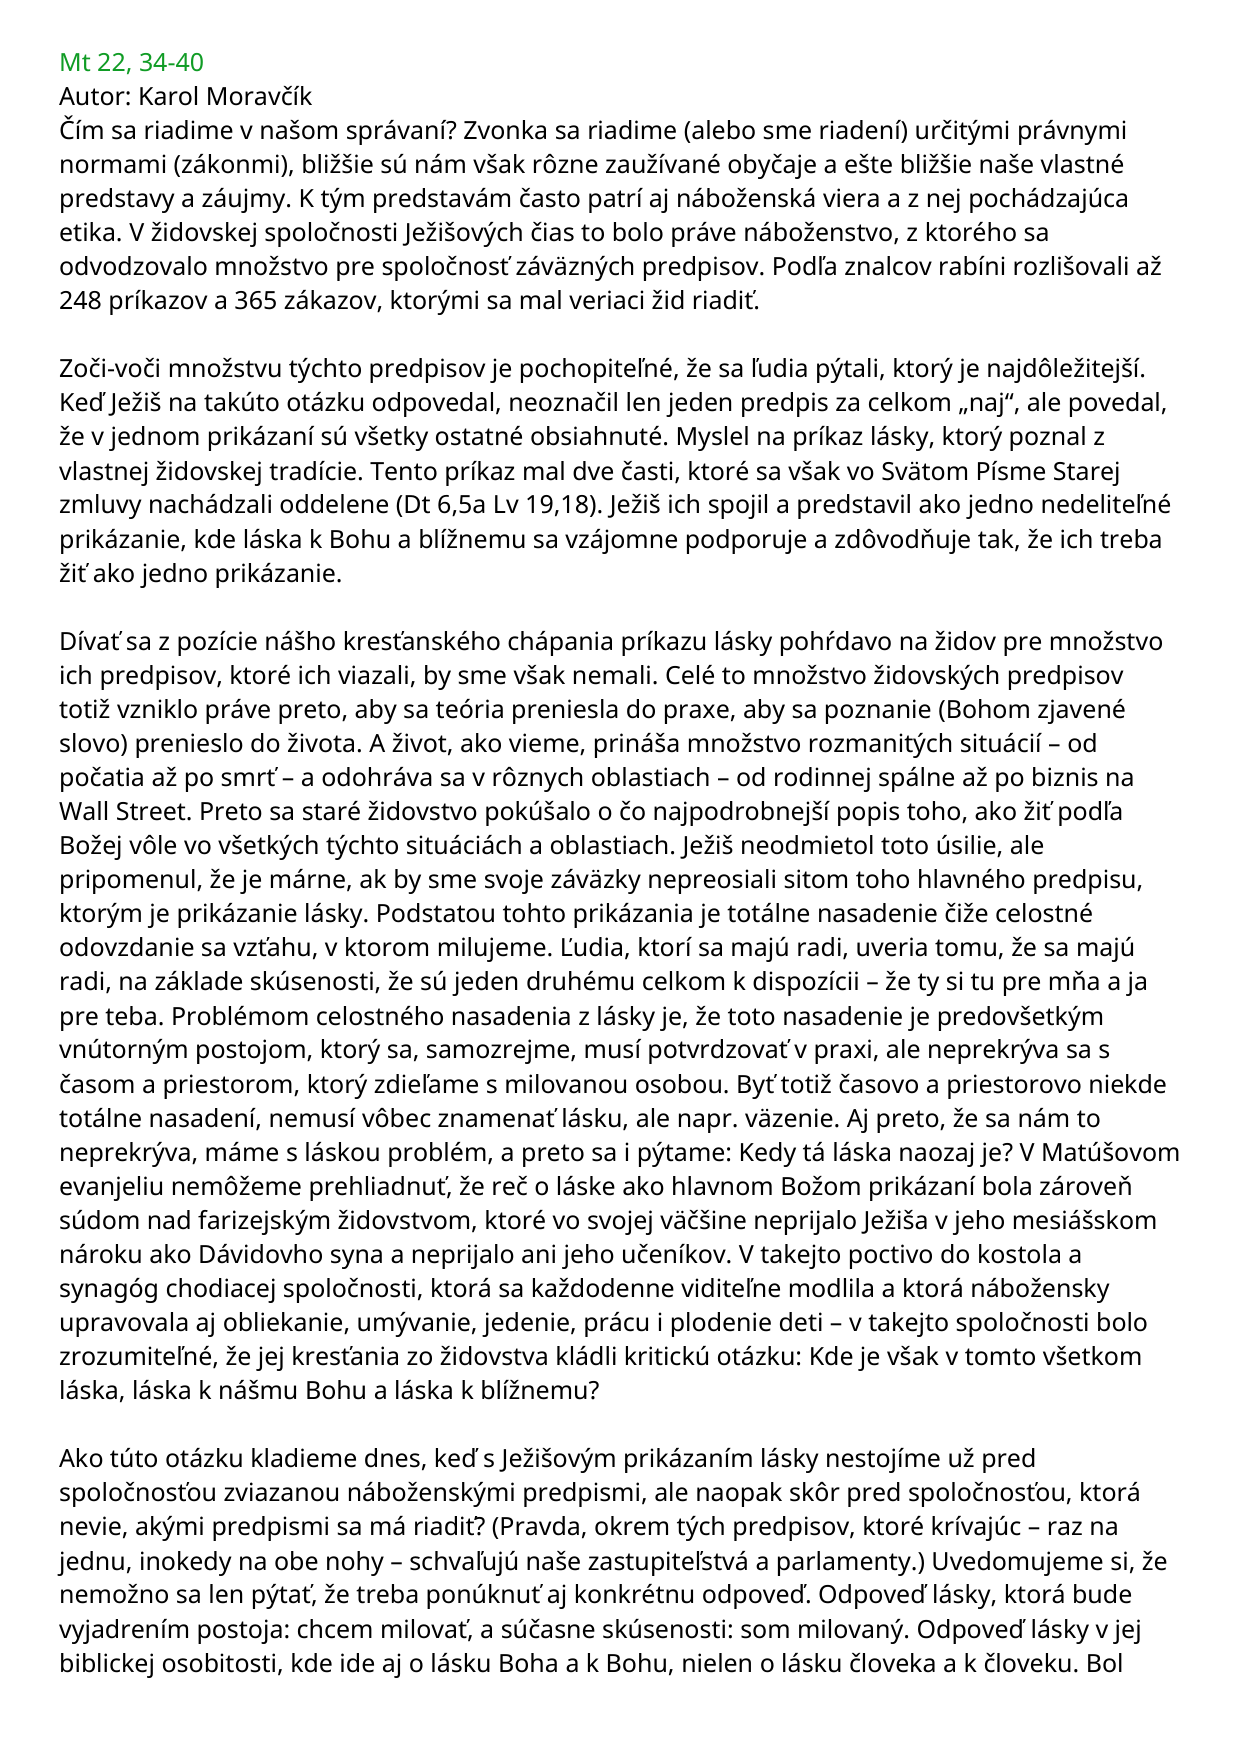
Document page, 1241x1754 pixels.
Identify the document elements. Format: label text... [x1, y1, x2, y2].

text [59, 112, 1181, 1679]
text Autor: Karol Moravčík [59, 78, 1181, 112]
text Mt 22, 34-40 [59, 44, 1181, 78]
